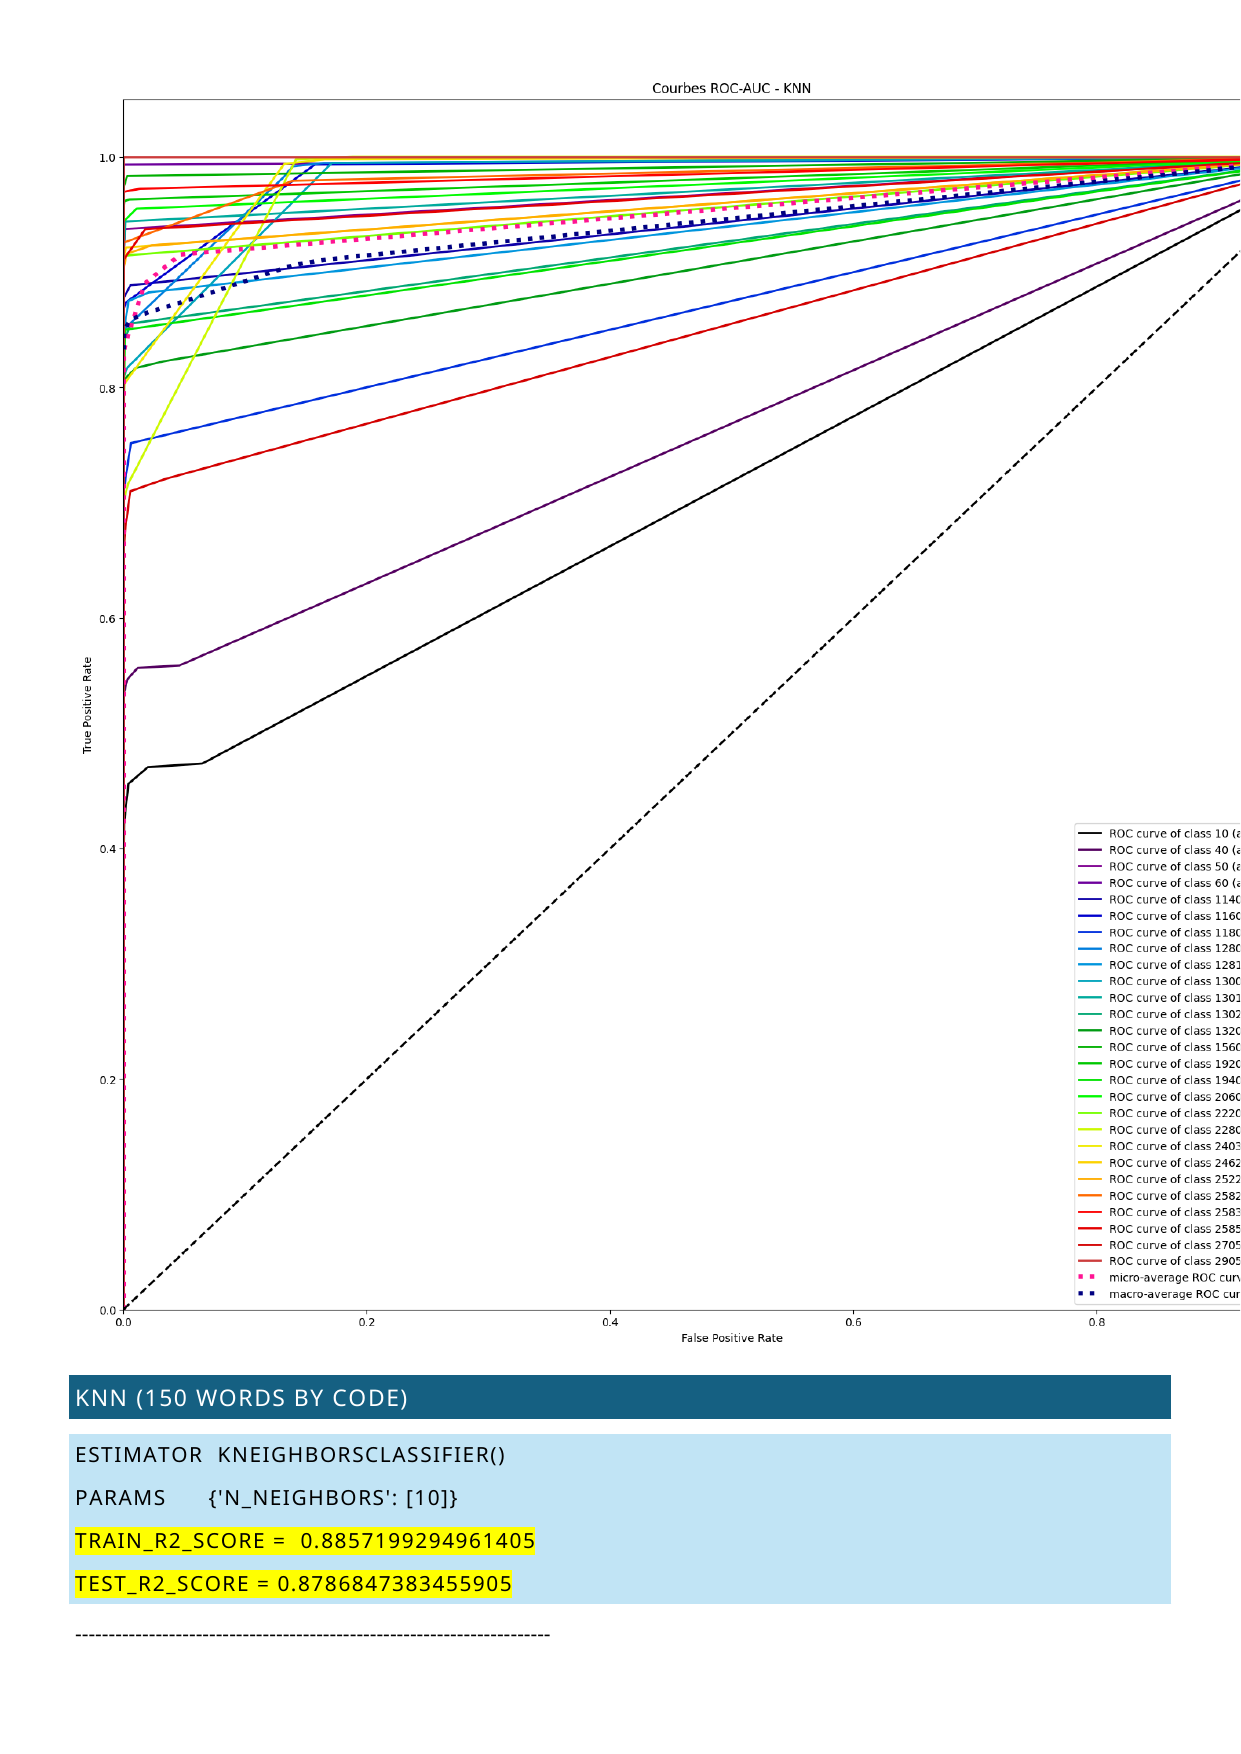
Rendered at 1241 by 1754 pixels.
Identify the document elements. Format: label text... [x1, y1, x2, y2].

subtitle train_r2_score = 0.8857199294961405 [75, 1520, 1165, 1555]
subtitle params {'n_neighbors': [10]} [75, 1477, 1165, 1512]
subtitle estimator KNeighborsClassifier() [75, 1441, 1165, 1469]
text ----------------------------------------------------------------------- [75, 1619, 1165, 1647]
subtitle test_r2_score = 0.8786847383455905 [75, 1563, 1165, 1598]
subtitle KNN (150 words by code) [75, 1382, 1165, 1413]
picture [75, 75, 1241, 1351]
